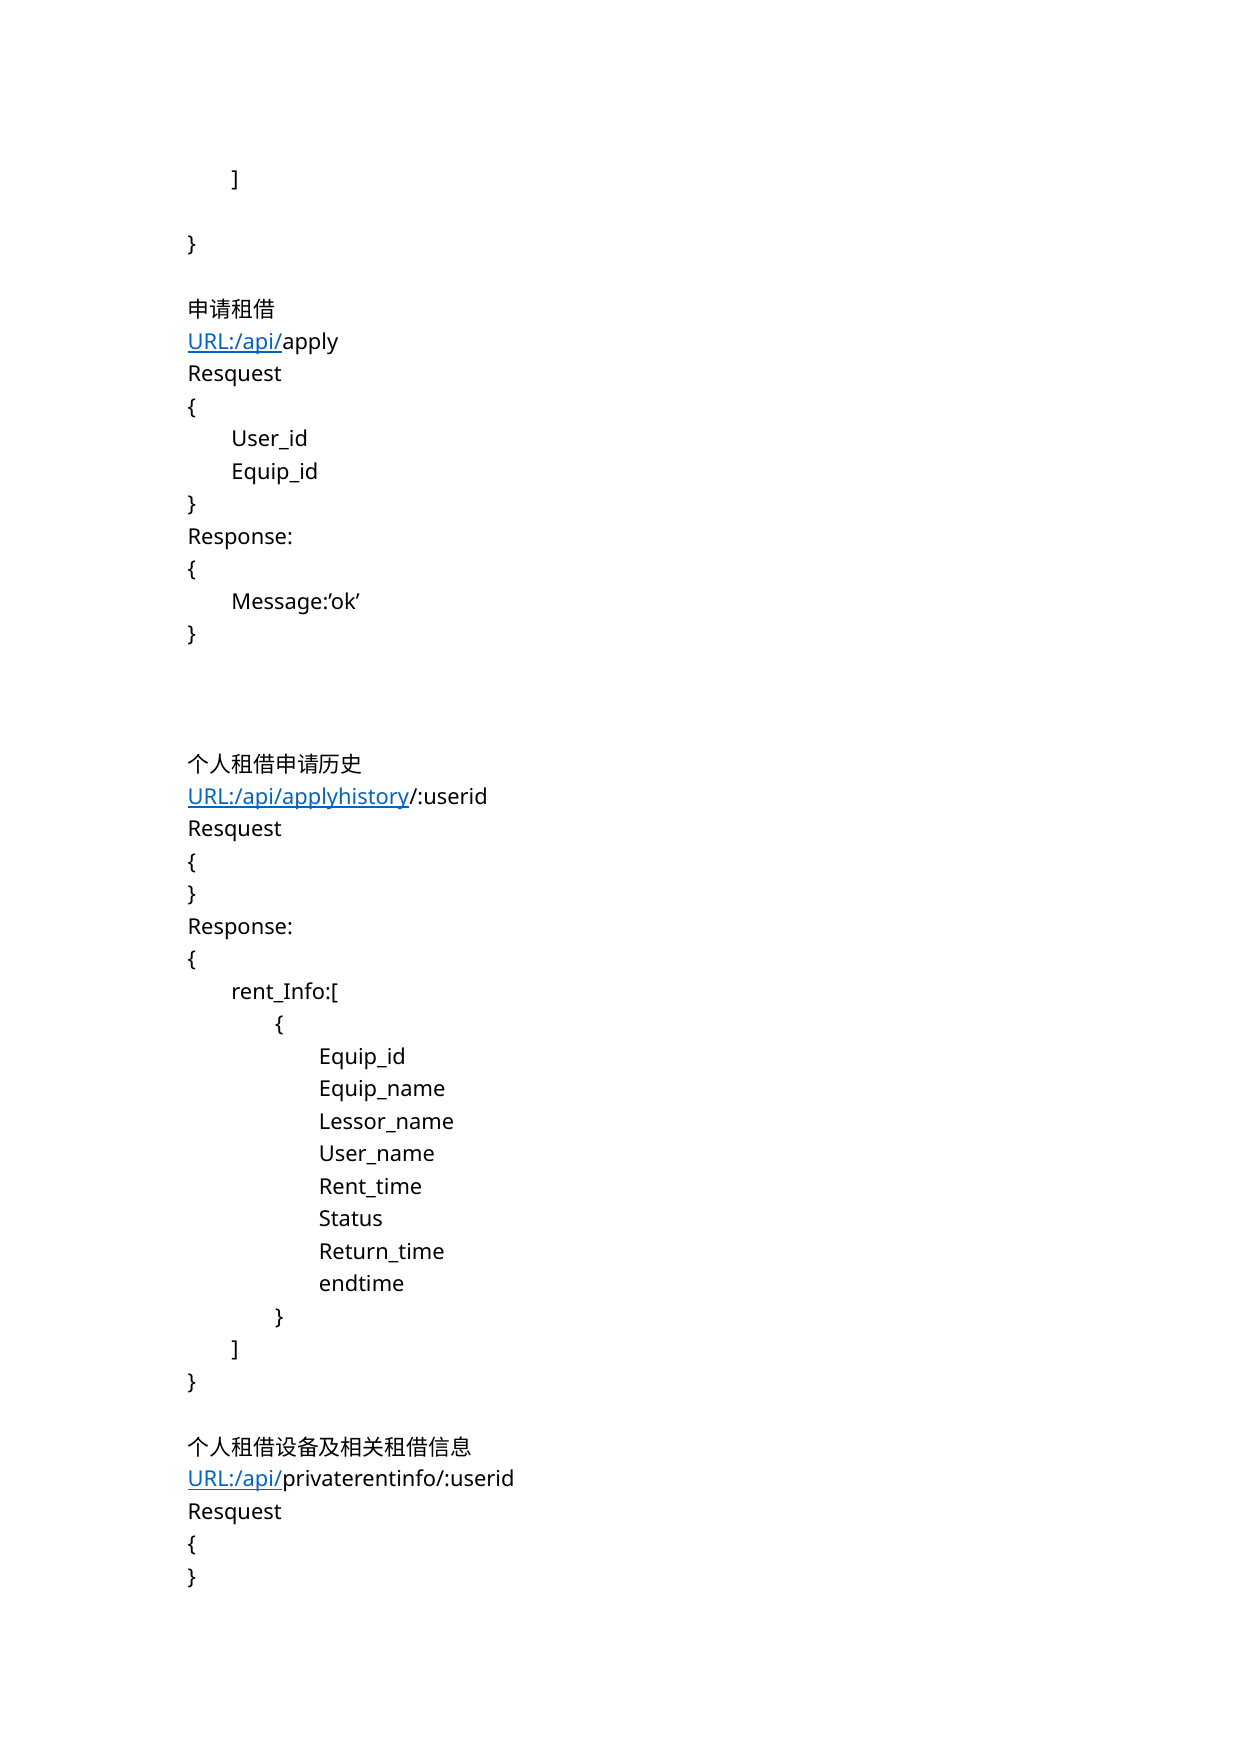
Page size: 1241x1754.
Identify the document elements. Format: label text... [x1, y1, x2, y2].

text 申请租借 [187, 292, 1053, 324]
text } [187, 194, 1053, 259]
text URL:/api/applyhistory/:userid [187, 779, 1053, 812]
text Resquest [187, 1494, 1053, 1527]
text Return_time [231, 1234, 1053, 1267]
text Equip_id } [187, 454, 1053, 519]
text ] [187, 162, 1053, 194]
text Rent_time [231, 1169, 1053, 1202]
text ] } [187, 1332, 1053, 1397]
text Response: [187, 909, 1053, 942]
text Resquest [187, 812, 1053, 844]
text User_id [187, 422, 1053, 454]
text URL:/api/privaterentinfo/:userid [187, 1462, 1053, 1494]
text rent_Info:[ [187, 974, 1053, 1007]
text Message:’ok’ } [187, 584, 1053, 649]
text Resquest [187, 357, 1053, 389]
text { [187, 552, 1053, 584]
text User_name [231, 1137, 1053, 1169]
text { } [187, 844, 1053, 909]
text { [187, 942, 1053, 974]
text { [231, 1007, 1053, 1039]
text Status [231, 1202, 1053, 1234]
text { [187, 389, 1053, 422]
text Equip_name [231, 1072, 1053, 1104]
text Response: [187, 519, 1053, 552]
text Lessor_name [231, 1104, 1053, 1137]
text Equip_id [231, 1039, 1053, 1072]
text 个人租借申请历史 [187, 747, 1053, 779]
text 个人租借设备及相关租借信息 [187, 1429, 1053, 1462]
text } [231, 1299, 1053, 1332]
text URL:/api/apply [187, 324, 1053, 357]
text { } [187, 1527, 1053, 1592]
text endtime [231, 1267, 1053, 1299]
